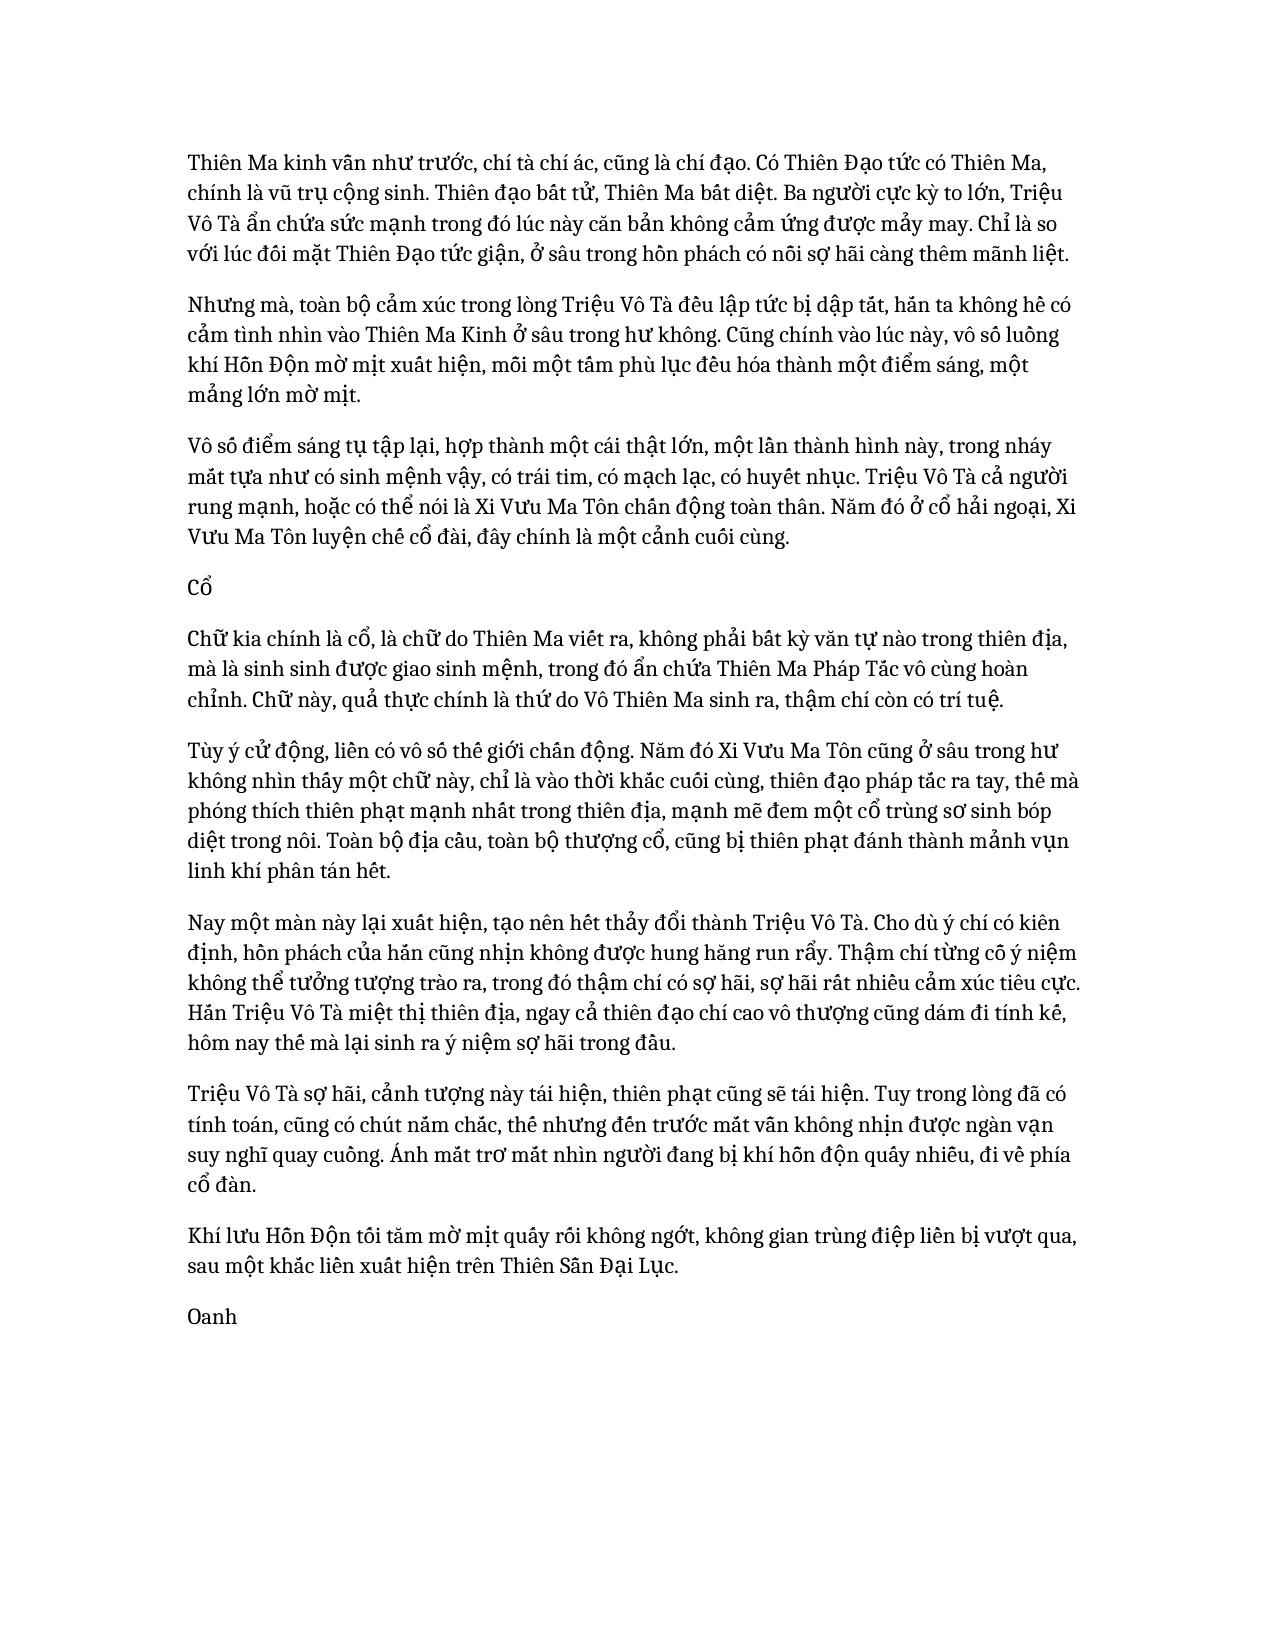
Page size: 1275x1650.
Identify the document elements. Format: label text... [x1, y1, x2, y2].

text Nay một màn này lại xuất hiện, tạo nên hết thảy đổi thành Triệu Vô Tà. Cho dù ý chí có kiên định, hồn phách của hắn cũng nhịn không được hung hăng run rẩy. Thậm chí từng cỗ ý niệm không thể tưởng tượng trào ra, trong đó thậm chí có sợ hãi, sợ hãi rất nhiều cảm xúc tiêu cực. Hắn Triệu Vô Tà miệt thị thiên địa, ngay cả thiên đạo chí cao vô thượng cũng dám đi tính kế, hôm nay thế mà lại sinh ra ý niệm sợ hãi trong đầu. [187, 909, 1087, 1057]
text Thiên Ma kinh vẫn như trước, chí tà chí ác, cũng là chí đạo. Có Thiên Đạo tức có Thiên Ma, chính là vũ trụ cộng sinh. Thiên đạo bất tử, Thiên Ma bất diệt. Ba người cực kỳ to lớn, Triệu Vô Tà ẩn chứa sức mạnh trong đó lúc này căn bản không cảm ứng được mảy may. Chỉ là so với lúc đối mặt Thiên Đạo tức giận, ở sâu trong hồn phách có nỗi sợ hãi càng thêm mãnh liệt. [187, 150, 1087, 267]
text Cổ [187, 575, 1087, 601]
text Vô số điểm sáng tụ tập lại, hợp thành một cái thật lớn, một lần thành hình này, trong nháy mắt tựa như có sinh mệnh vậy, có trái tim, có mạch lạc, có huyết nhục. Triệu Vô Tà cả người rung mạnh, hoặc có thể nói là Xi Vưu Ma Tôn chấn động toàn thân. Năm đó ở cổ hải ngoại, Xi Vưu Ma Tôn luyện chế cổ đài, đây chính là một cảnh cuối cùng. [187, 433, 1087, 550]
text Nhưng mà, toàn bộ cảm xúc trong lòng Triệu Vô Tà đều lập tức bị dập tắt, hắn ta không hề có cảm tình nhìn vào Thiên Ma Kinh ở sâu trong hư không. Cũng chính vào lúc này, vô số luồng khí Hỗn Độn mờ mịt xuất hiện, mỗi một tấm phù lục đều hóa thành một điểm sáng, một mảng lớn mờ mịt. [187, 292, 1087, 409]
text Chữ kia chính là cổ, là chữ do Thiên Ma viết ra, không phải bất kỳ văn tự nào trong thiên địa, mà là sinh sinh được giao sinh mệnh, trong đó ẩn chứa Thiên Ma Pháp Tắc vô cùng hoàn chỉnh. Chữ này, quả thực chính là thứ do Vô Thiên Ma sinh ra, thậm chí còn có trí tuệ. [187, 626, 1087, 713]
text Tùy ý cử động, liền có vô số thế giới chấn động. Năm đó Xi Vưu Ma Tôn cũng ở sâu trong hư không nhìn thấy một chữ này, chỉ là vào thời khắc cuối cùng, thiên đạo pháp tắc ra tay, thế mà phóng thích thiên phạt mạnh nhất trong thiên địa, mạnh mẽ đem một cổ trùng sơ sinh bóp diệt trong nôi. Toàn bộ địa cầu, toàn bộ thượng cổ, cũng bị thiên phạt đánh thành mảnh vụn linh khí phân tán hết. [187, 737, 1087, 885]
text Triệu Vô Tà sợ hãi, cảnh tượng này tái hiện, thiên phạt cũng sẽ tái hiện. Tuy trong lòng đã có tính toán, cũng có chút nắm chắc, thế nhưng đến trước mắt vẫn không nhịn được ngàn vạn suy nghĩ quay cuồng. Ánh mắt trơ mắt nhìn người đang bị khí hỗn độn quấy nhiễu, đi về phía cổ đàn. [187, 1081, 1087, 1198]
text Khí lưu Hỗn Độn tối tăm mờ mịt quấy rối không ngớt, không gian trùng điệp liền bị vượt qua, sau một khắc liền xuất hiện trên Thiên Sẫn Đại Lục. [187, 1223, 1087, 1279]
text Oanh [187, 1304, 1087, 1331]
